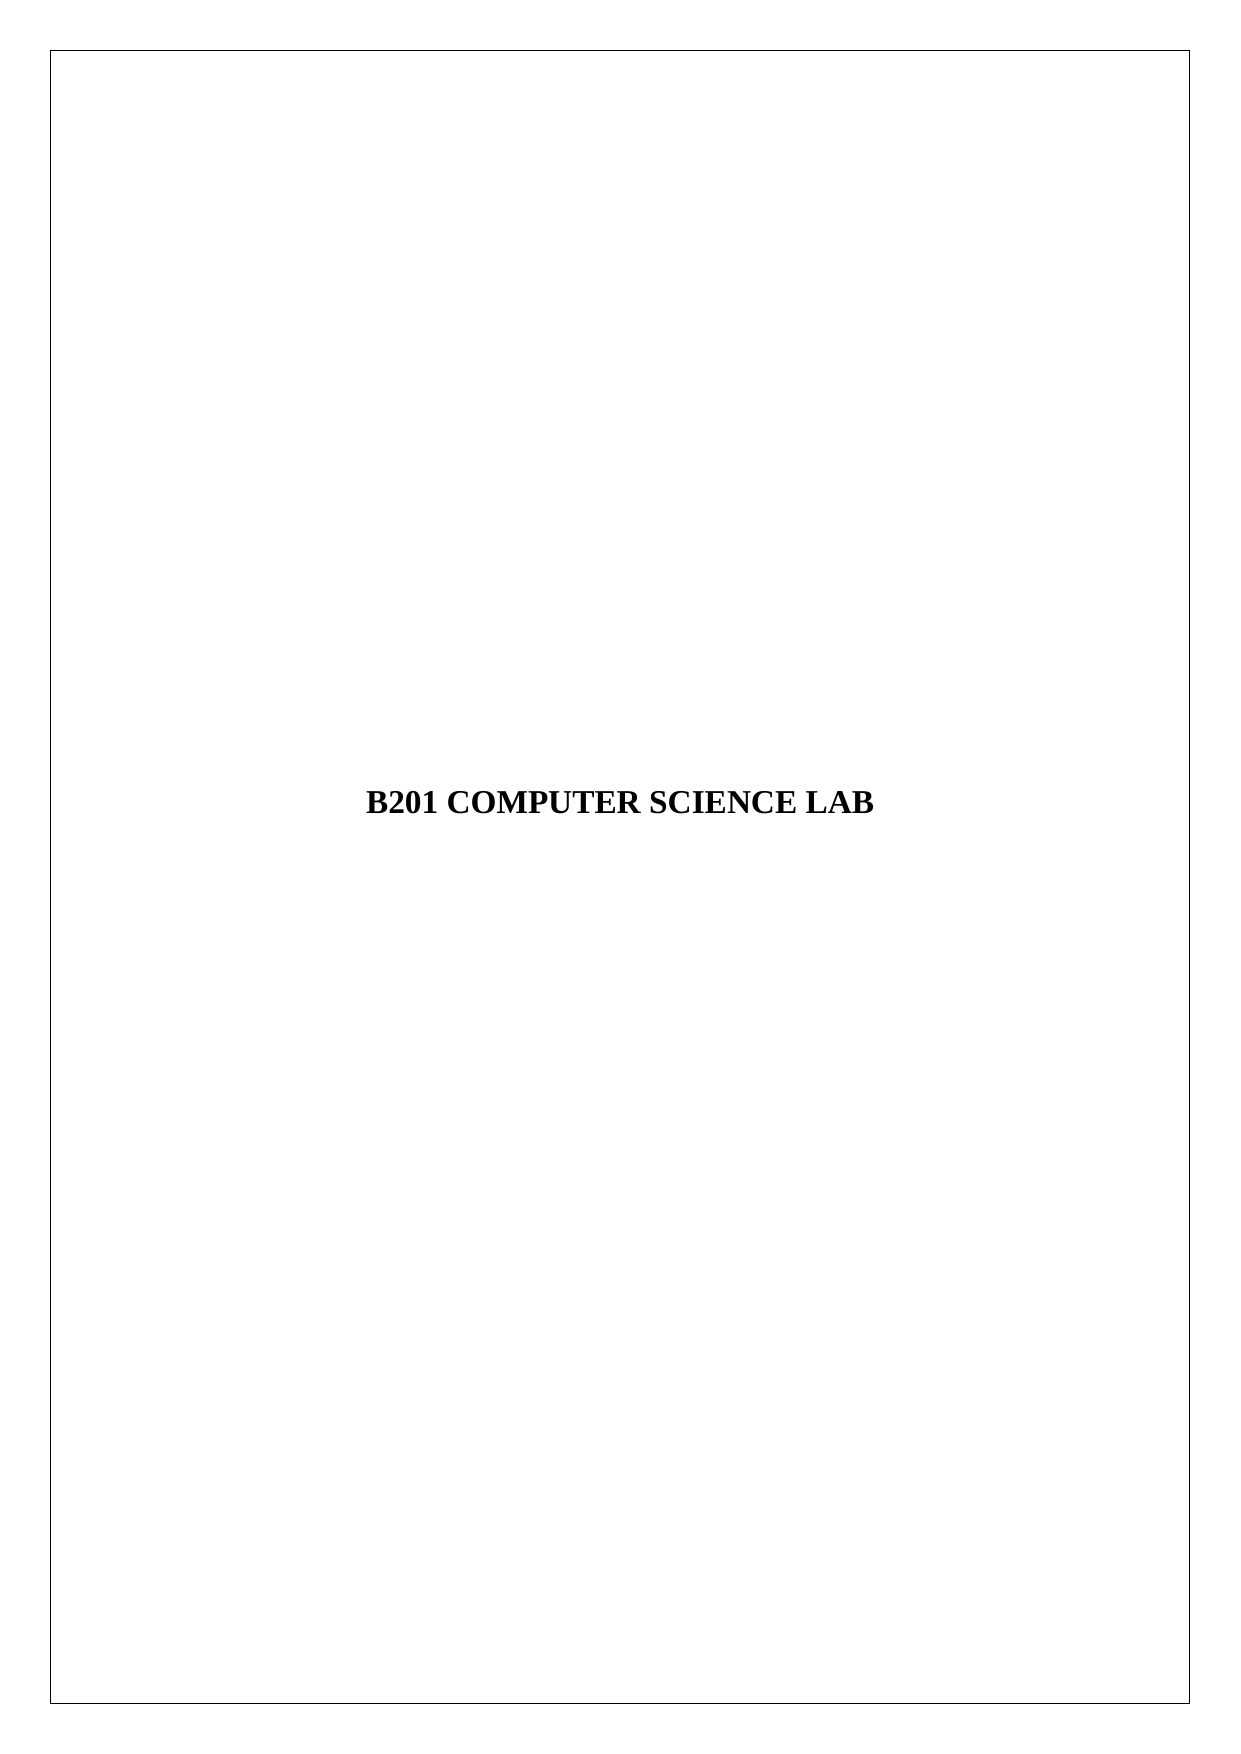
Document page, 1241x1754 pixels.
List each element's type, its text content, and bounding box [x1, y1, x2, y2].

title B201 COMPUTER SCIENCE LAB [150, 782, 1090, 821]
